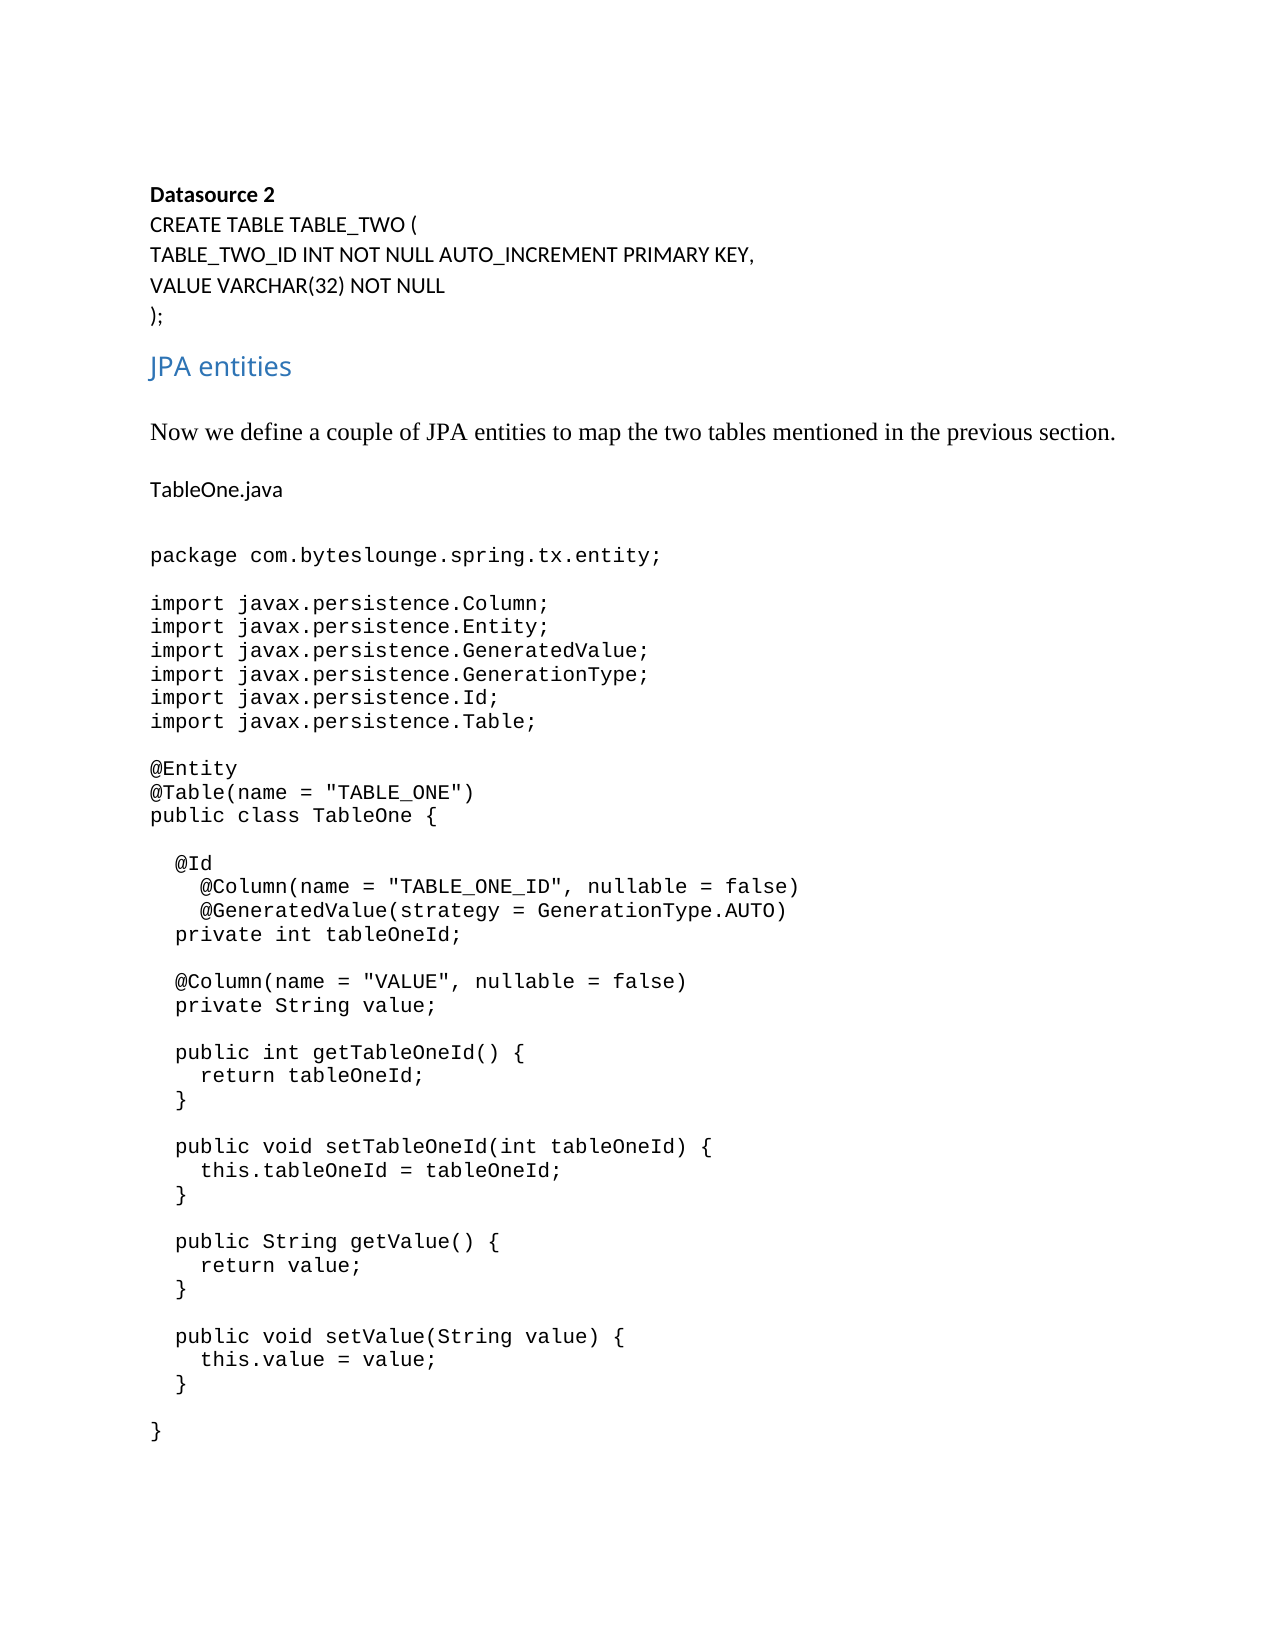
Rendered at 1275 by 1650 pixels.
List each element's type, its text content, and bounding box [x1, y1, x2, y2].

text @Column(name = "TABLE_ONE_ID", nullable = false) [150, 876, 1125, 900]
text private String value; [150, 994, 1125, 1018]
text TableOne.java [150, 475, 1125, 503]
text package com.byteslounge.spring.tx.entity; [150, 545, 1125, 569]
text import javax.persistence.GeneratedValue; [150, 640, 1125, 663]
text } [150, 1184, 1125, 1207]
text public int getTableOneId() { [150, 1042, 1125, 1066]
text import javax.persistence.Id; [150, 687, 1125, 711]
text import javax.persistence.Table; [150, 711, 1125, 734]
text import javax.persistence.Entity; [150, 616, 1125, 640]
text @Entity [150, 758, 1125, 782]
subtitle JPA entities [150, 348, 1125, 385]
text } [150, 1373, 1125, 1397]
text import javax.persistence.GenerationType; [150, 663, 1125, 687]
text public void setValue(String value) { [150, 1326, 1125, 1349]
text this.tableOneId = tableOneId; [150, 1160, 1125, 1184]
text public String getValue() { [150, 1231, 1125, 1255]
text } [150, 1278, 1125, 1302]
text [150, 150, 1125, 329]
text this.value = value; [150, 1349, 1125, 1373]
text import javax.persistence.Column; [150, 593, 1125, 616]
text public class TableOne { [150, 805, 1125, 829]
text Now we define a couple of JPA entities to map the two tables mentioned in the previous section. [150, 417, 1125, 446]
text @Table(name = "TABLE_ONE") [150, 782, 1125, 805]
text @GeneratedValue(strategy = GenerationType.AUTO) [150, 900, 1125, 924]
text @Id [150, 853, 1125, 876]
text public void setTableOneId(int tableOneId) { [150, 1136, 1125, 1160]
text return tableOneId; [150, 1066, 1125, 1089]
text private int tableOneId; [150, 924, 1125, 947]
text } [150, 1089, 1125, 1113]
text } [150, 1420, 1125, 1444]
text @Column(name = "VALUE", nullable = false) [150, 971, 1125, 994]
text return value; [150, 1255, 1125, 1278]
